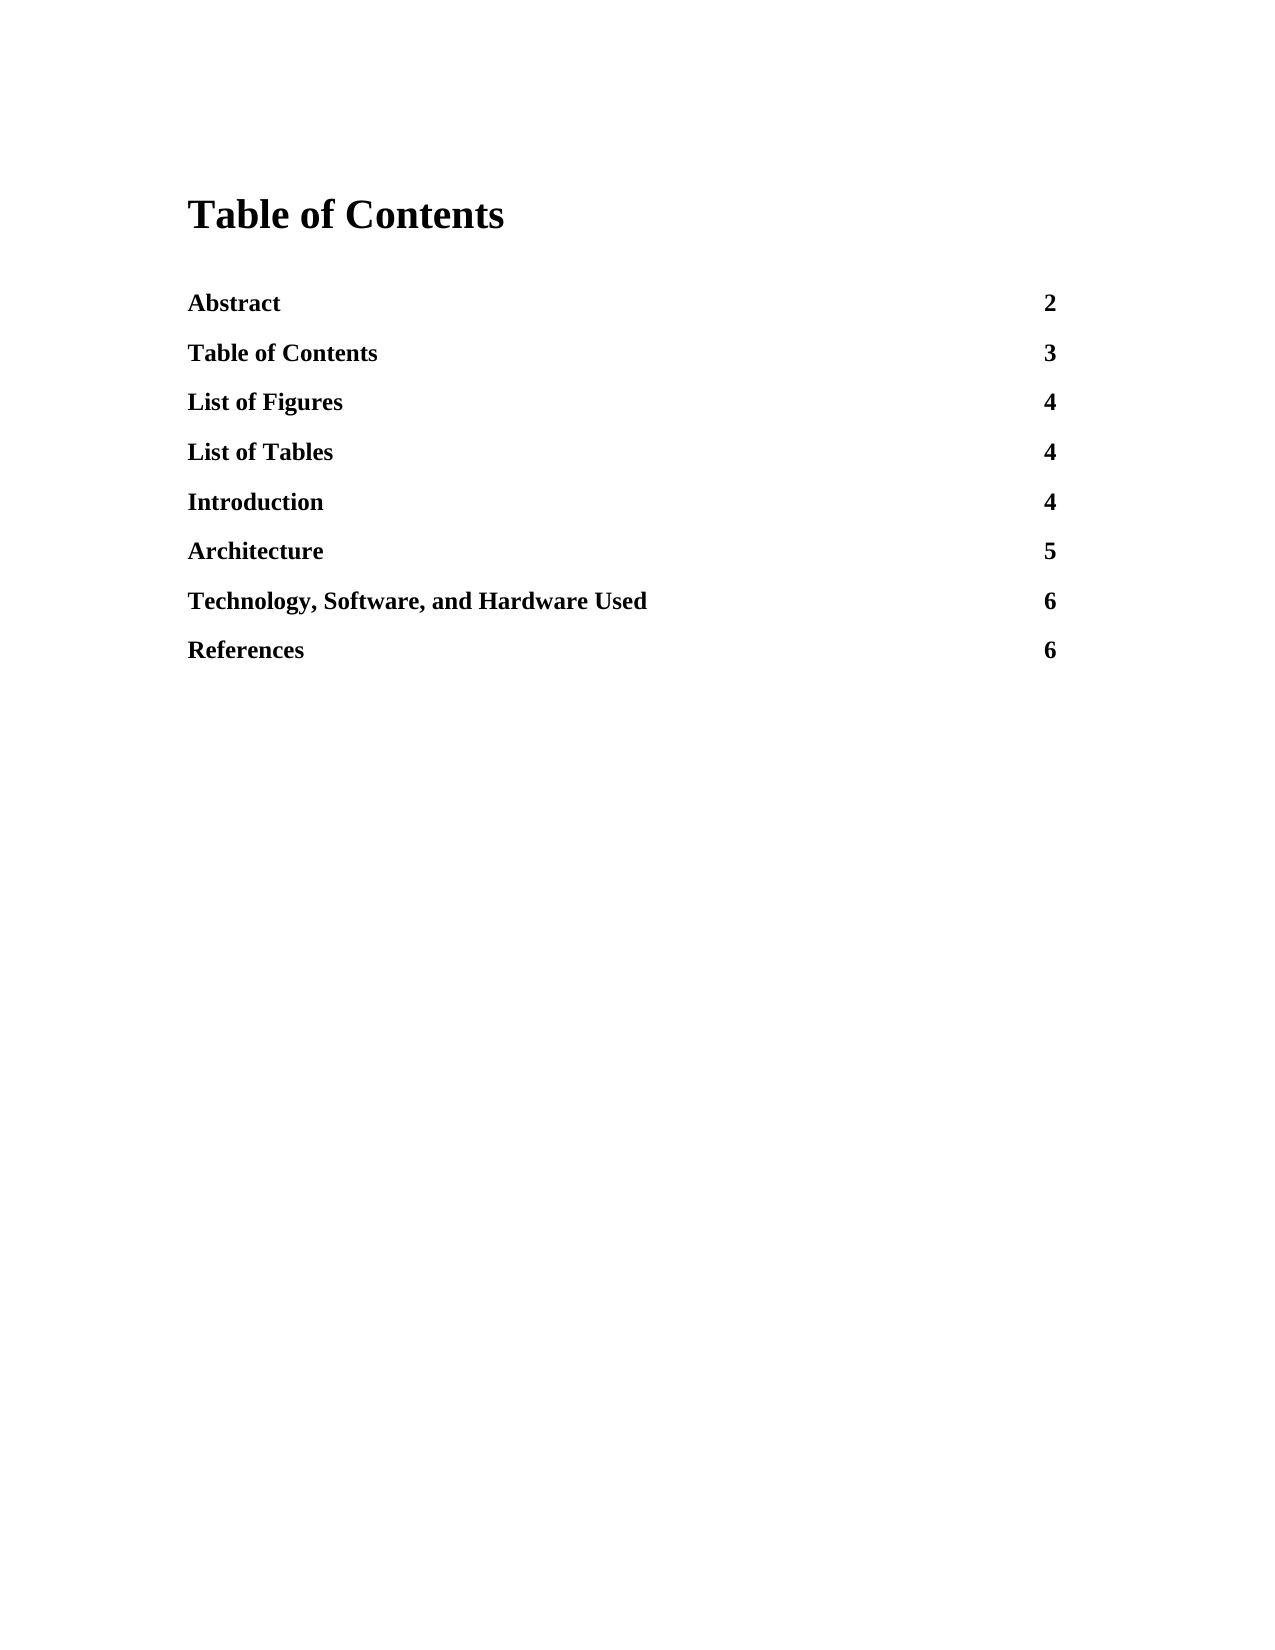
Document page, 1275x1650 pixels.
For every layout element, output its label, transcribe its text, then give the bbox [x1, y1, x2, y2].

subtitle Table of Contents [187, 189, 1057, 237]
